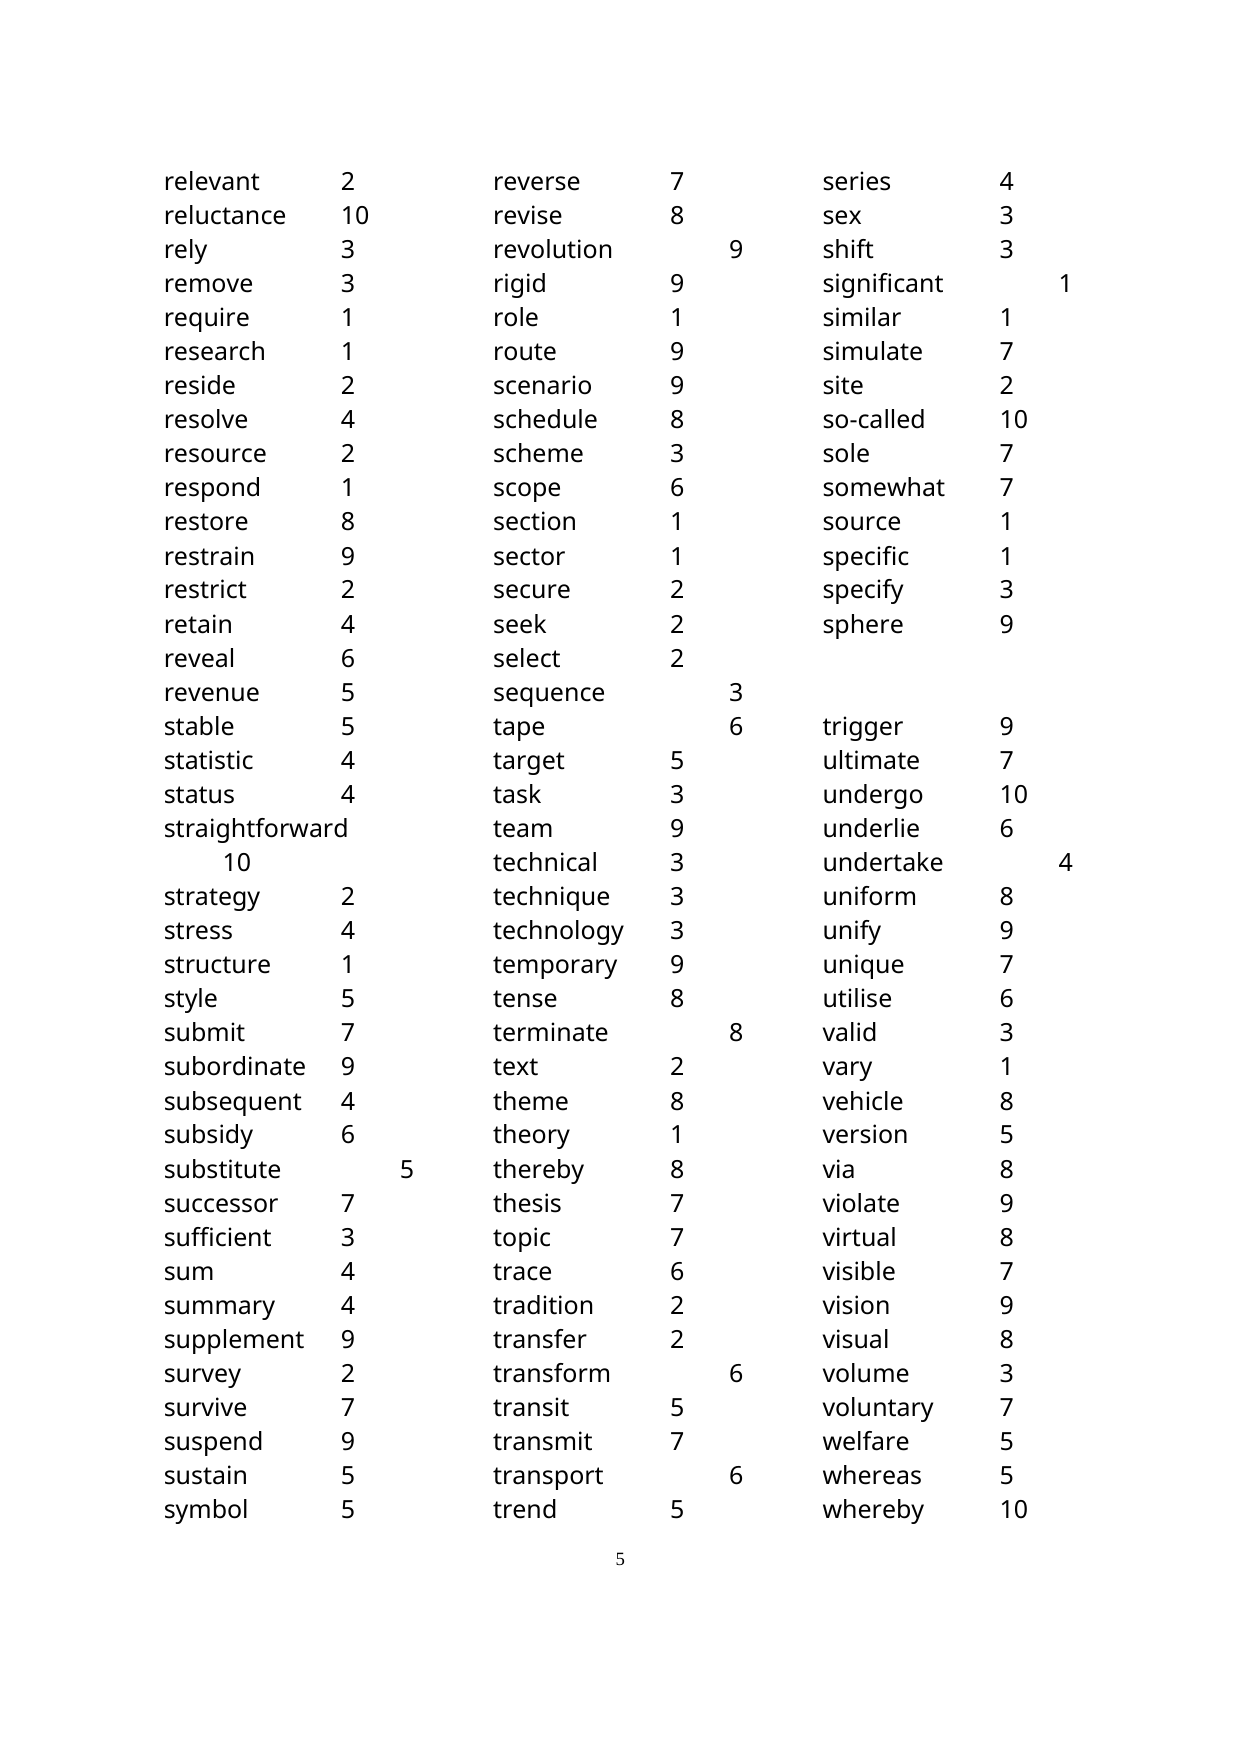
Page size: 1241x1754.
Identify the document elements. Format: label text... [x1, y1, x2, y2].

text style 5 [163, 981, 418, 1015]
text statistic 4 [163, 742, 418, 777]
text vehicle 8 [822, 1083, 1077, 1117]
text target 5 [493, 742, 747, 777]
text similar 1 [822, 300, 1077, 334]
text strategy 2 [163, 879, 418, 913]
text subsidy 6 [163, 1117, 418, 1151]
text route 9 [493, 334, 747, 368]
text role 1 [493, 300, 747, 334]
text specific 1 [822, 538, 1077, 572]
text rely 3 [163, 232, 418, 266]
text structure 1 [163, 947, 418, 981]
text violate 9 [822, 1185, 1077, 1219]
text research 1 [163, 334, 418, 368]
text section 1 [493, 504, 747, 538]
text stable 5 [163, 708, 418, 742]
text transfer 2 [493, 1322, 747, 1356]
text temporary 9 [493, 947, 747, 981]
text rigid 9 [493, 266, 747, 300]
text require 1 [163, 300, 418, 334]
text welfare 5 [822, 1424, 1077, 1458]
text retain 4 [163, 606, 418, 640]
text sum 4 [163, 1253, 418, 1287]
text seek 2 [493, 606, 747, 640]
text vision 9 [822, 1287, 1077, 1322]
text subsequent 4 [163, 1083, 418, 1117]
text relevant 2 [163, 163, 418, 197]
text reverse 7 [493, 163, 747, 197]
text terminate 8 [493, 1015, 747, 1049]
text shift 3 [822, 232, 1077, 266]
text restrict 2 [163, 572, 418, 606]
text scenario 9 [493, 368, 747, 402]
text trend 5 [493, 1492, 747, 1526]
text unify 9 [822, 913, 1077, 947]
text specify 3 [822, 572, 1077, 606]
text whereby 10 [822, 1492, 1077, 1526]
text symbol 5 [163, 1492, 418, 1526]
text secure 2 [493, 572, 747, 606]
text series 4 [822, 163, 1077, 197]
text sphere 9 [822, 606, 1077, 640]
text suspend 9 [163, 1424, 418, 1458]
text somewhat 7 [822, 470, 1077, 504]
text remove 3 [163, 266, 418, 300]
text survey 2 [163, 1356, 418, 1390]
text transmit 7 [493, 1424, 747, 1458]
text revise 8 [493, 197, 747, 232]
text sector 1 [493, 538, 747, 572]
text version 5 [822, 1117, 1077, 1151]
text valid 3 [822, 1015, 1077, 1049]
text subordinate 9 [163, 1049, 418, 1083]
text sole 7 [822, 436, 1077, 470]
text ultimate 7 [822, 742, 1077, 777]
text submit 7 [163, 1015, 418, 1049]
text reluctance 10 [163, 197, 418, 232]
text substitute 5 [163, 1151, 418, 1185]
text technical 3 [493, 845, 747, 879]
text supplement 9 [163, 1322, 418, 1356]
text topic 7 [493, 1219, 747, 1253]
text resolve 4 [163, 402, 418, 436]
text resource 2 [163, 436, 418, 470]
text straightforward 10 [163, 811, 418, 879]
text tense 8 [493, 981, 747, 1015]
text respond 1 [163, 470, 418, 504]
text status 4 [163, 777, 418, 811]
text technology 3 [493, 913, 747, 947]
text theme 8 [493, 1083, 747, 1117]
text reside 2 [163, 368, 418, 402]
text reveal 6 [163, 640, 418, 674]
text so-called 10 [822, 402, 1077, 436]
text whereas 5 [822, 1458, 1077, 1492]
text site 2 [822, 368, 1077, 402]
text restore 8 [163, 504, 418, 538]
text visible 7 [822, 1253, 1077, 1287]
text revolution 9 [493, 232, 747, 266]
text schedule 8 [493, 402, 747, 436]
text sex 3 [822, 197, 1077, 232]
text trigger 9 [822, 708, 1077, 742]
text volume 3 [822, 1356, 1077, 1390]
text technique 3 [493, 879, 747, 913]
text restrain 9 [163, 538, 418, 572]
text significant 1 [822, 266, 1077, 300]
text revenue 5 [163, 674, 418, 708]
text virtual 8 [822, 1219, 1077, 1253]
text stress 4 [163, 913, 418, 947]
text scheme 3 [493, 436, 747, 470]
text uniform 8 [822, 879, 1077, 913]
text visual 8 [822, 1322, 1077, 1356]
text source 1 [822, 504, 1077, 538]
text sufficient 3 [163, 1219, 418, 1253]
text select 2 [493, 640, 747, 674]
text sustain 5 [163, 1458, 418, 1492]
text transform 6 [493, 1356, 747, 1390]
text scope 6 [493, 470, 747, 504]
text tradition 2 [493, 1287, 747, 1322]
text theory 1 [493, 1117, 747, 1151]
text via 8 [822, 1151, 1077, 1185]
text voluntary 7 [822, 1390, 1077, 1424]
text survive 7 [163, 1390, 418, 1424]
text utilise 6 [822, 981, 1077, 1015]
text simulate 7 [822, 334, 1077, 368]
text trace 6 [493, 1253, 747, 1287]
text team 9 [493, 811, 747, 845]
text transit 5 [493, 1390, 747, 1424]
text summary 4 [163, 1287, 418, 1322]
text thereby 8 [493, 1151, 747, 1185]
text sequence 3 [493, 674, 747, 708]
text vary 1 [822, 1049, 1077, 1083]
text thesis 7 [493, 1185, 747, 1219]
text tape 6 [493, 708, 747, 742]
text text 2 [493, 1049, 747, 1083]
text task 3 [493, 777, 747, 811]
text successor 7 [163, 1185, 418, 1219]
text unique 7 [822, 947, 1077, 981]
text underlie 6 [822, 811, 1077, 845]
text transport 6 [493, 1458, 747, 1492]
text undergo 10 [822, 777, 1077, 811]
text undertake 4 [822, 845, 1077, 879]
